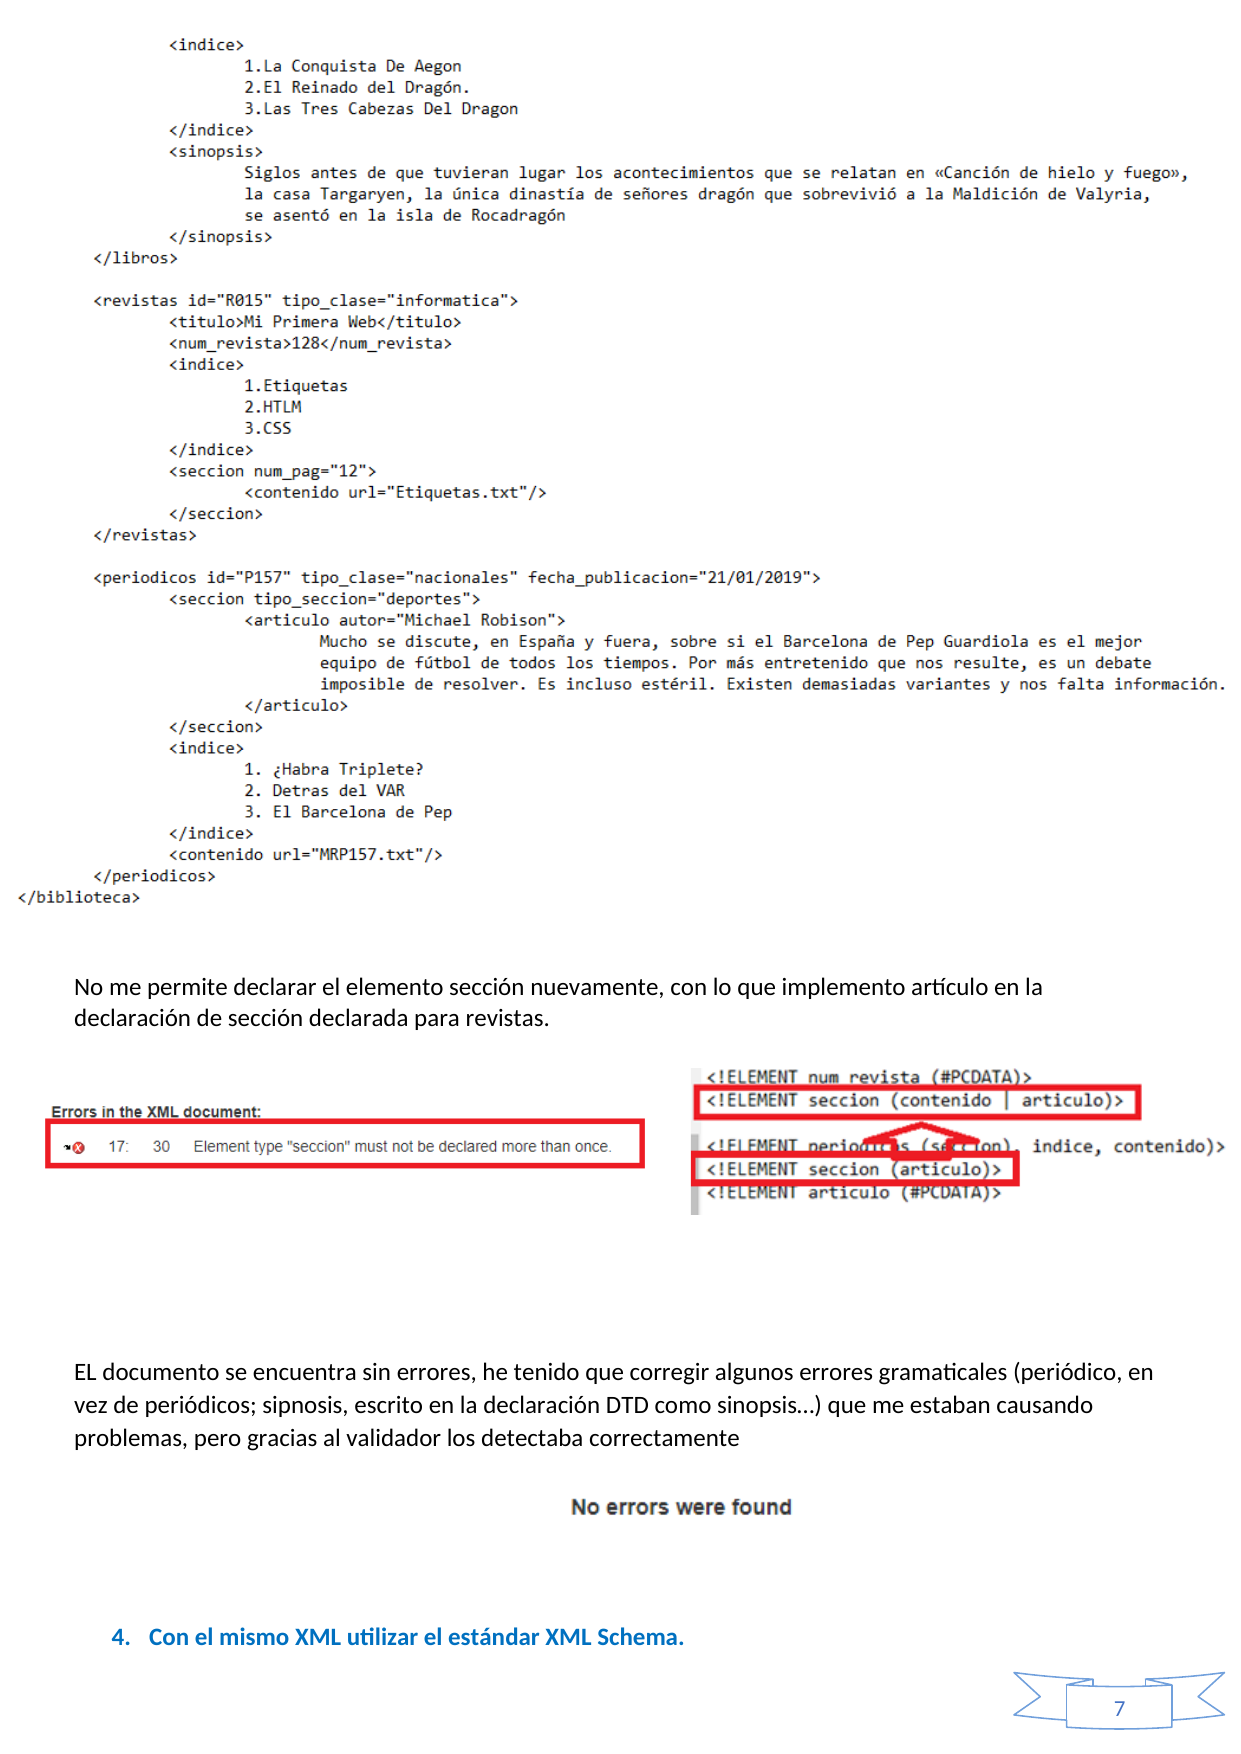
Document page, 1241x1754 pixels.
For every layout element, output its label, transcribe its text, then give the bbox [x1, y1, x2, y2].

text No me permite declarar el elemento sección nuevamente, con lo que implemento artículo en la declaración de sección declarada para revistas. [74, 971, 1142, 1032]
picture [528, 1453, 907, 1556]
list Con el mismo XML utilizar el estándar XML Schema. [111, 1621, 1142, 1651]
text EL documento se encuentra sin errores, he tenido que corregir algunos errores gramaticales (periódico, en vez de periódicos; sipnosis, escrito en la declaración DTD como sinopsis…) que me estaban causando problemas, pero gracias al validador los detectaba correctamente [74, 1356, 1167, 1453]
picture [14, 29, 1241, 911]
picture [690, 1068, 1241, 1215]
picture [43, 1103, 657, 1184]
